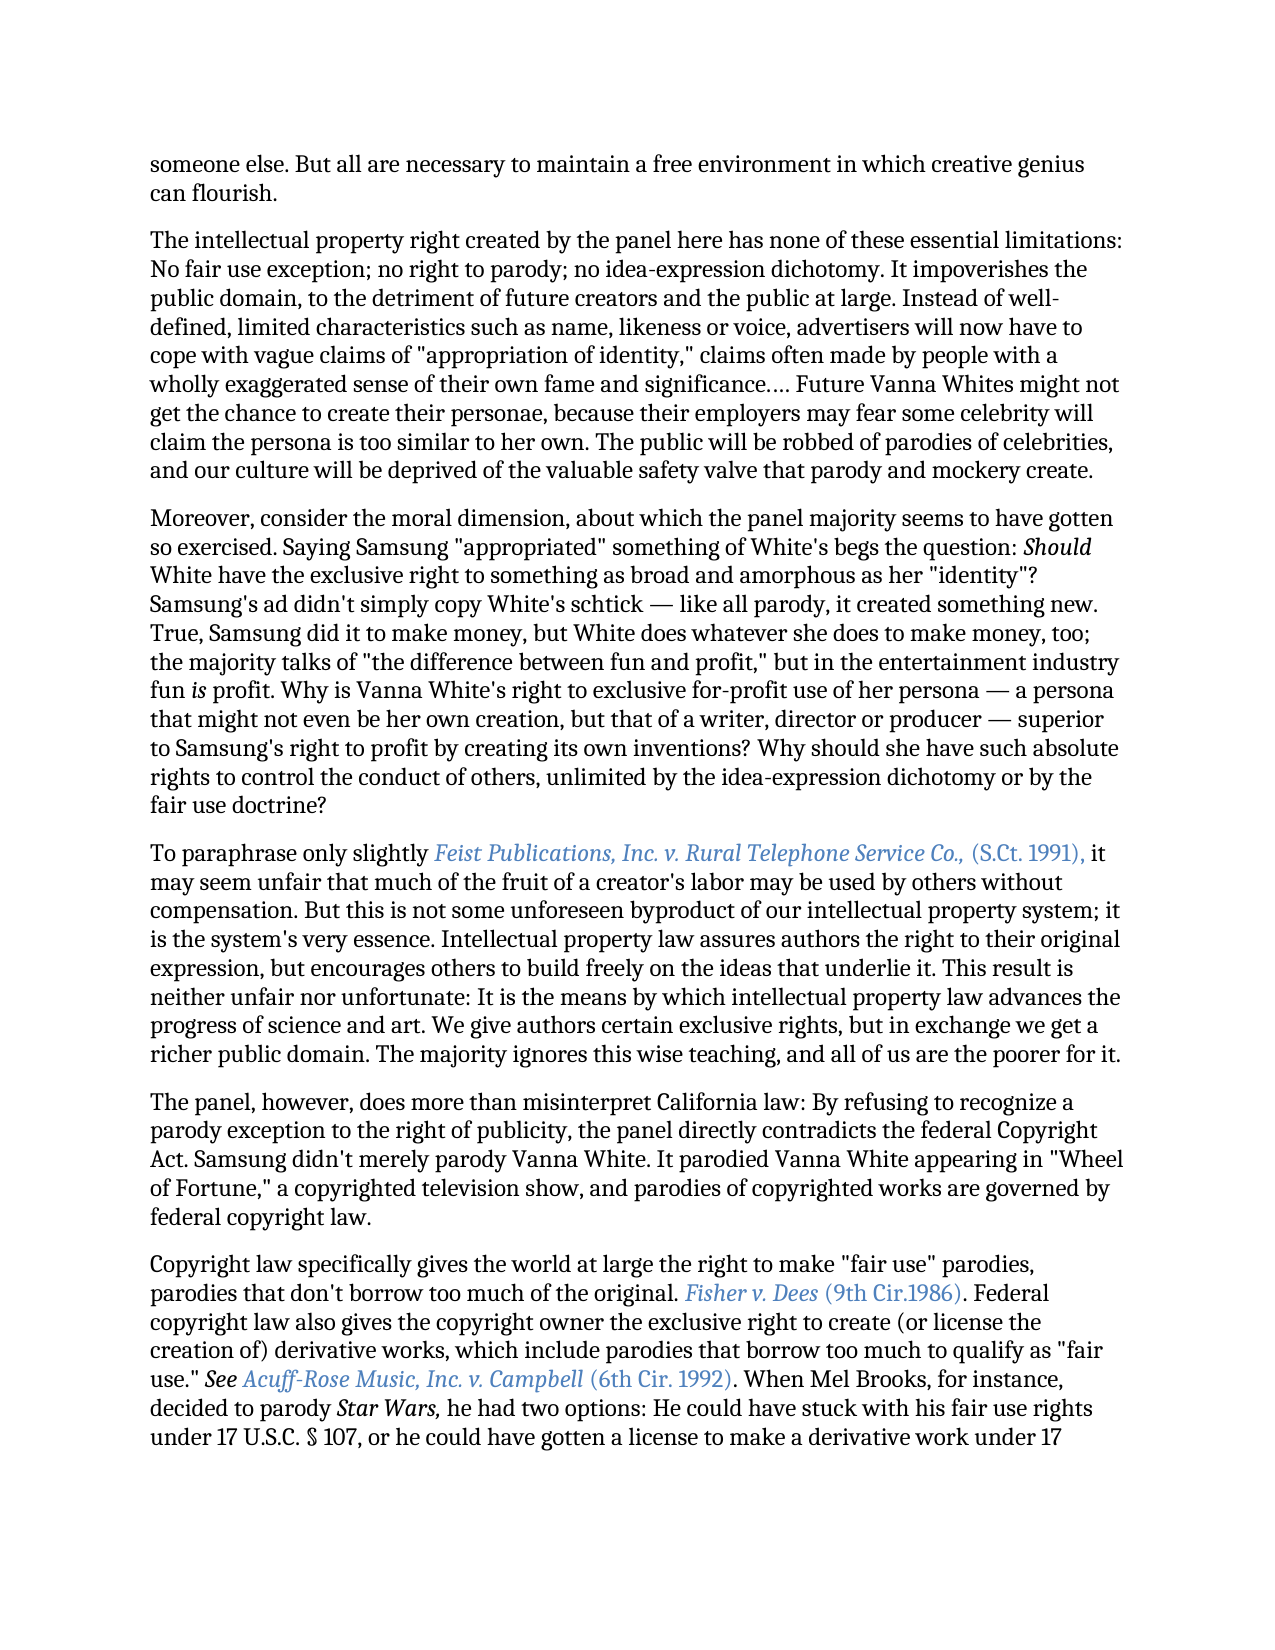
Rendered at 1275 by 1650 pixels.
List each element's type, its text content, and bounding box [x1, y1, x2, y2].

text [150, 1250, 1125, 1451]
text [150, 150, 1125, 207]
text The intellectual property right created by the panel here has none of these essential limitations: No fair use exception; no right to parody; no idea-expression dichotomy. It impoverishes the public domain, to the detriment of future creators and the public at large. Instead of well-defined, limited characteristics such as name, likeness or voice, advertisers will now have to cope with vague claims of "appropriation of identity," claims often made by people with a wholly exaggerated sense of their own fame and significance.… Future Vanna Whites might not get the chance to create their personae, because their employers may fear some celebrity will claim the persona is too similar to her own. The public will be robbed of parodies of celebrities, and our culture will be deprived of the valuable safety valve that parody and mockery create. [150, 226, 1125, 485]
text The panel, however, does more than misinterpret California law: By refusing to recognize a parody exception to the right of publicity, the panel directly contradicts the federal Copyright Act. Samsung didn't merely parody Vanna White. It parodied Vanna White appearing in "Wheel of Fortune," a copyrighted television show, and parodies of copyrighted works are governed by federal copyright law. [150, 1087, 1125, 1231]
text Moreover, consider the moral dimension, about which the panel majority seems to have gotten so exercised. Saying Samsung "appropriated" something of White's begs the question: Should White have the exclusive right to something as broad and amorphous as her "identity"? Samsung's ad didn't simply copy White's schtick — like all parody, it created something new. True, Samsung did it to make money, but White does whatever she does to make money, too; the majority talks of "the difference between fun and profit," but in the entertainment industry fun is profit. Why is Vanna White's right to exclusive for-profit use of her persona — a persona that might not even be her own creation, but that of a writer, director or producer — superior to Samsung's right to profit by creating its own inventions? Why should she have such absolute rights to control the conduct of others, unlimited by the idea-expression dichotomy or by the fair use doctrine? [150, 504, 1125, 820]
text To paraphrase only slightly Feist Publications, Inc. v. Rural Telephone Service Co., (S.Ct. 1991), it may seem unfair that much of the fruit of a creator's labor may be used by others without compensation. But this is not some unforeseen byproduct of our intellectual property system; it is the system's very essence. Intellectual property law assures authors the right to their original expression, but encourages others to build freely on the ideas that underlie it. This result is neither unfair nor unfortunate: It is the means by which intellectual property law advances the progress of science and art. We give authors certain exclusive rights, but in exchange we get a richer public domain. The majority ignores this wise teaching, and all of us are the poorer for it. [150, 839, 1125, 1069]
